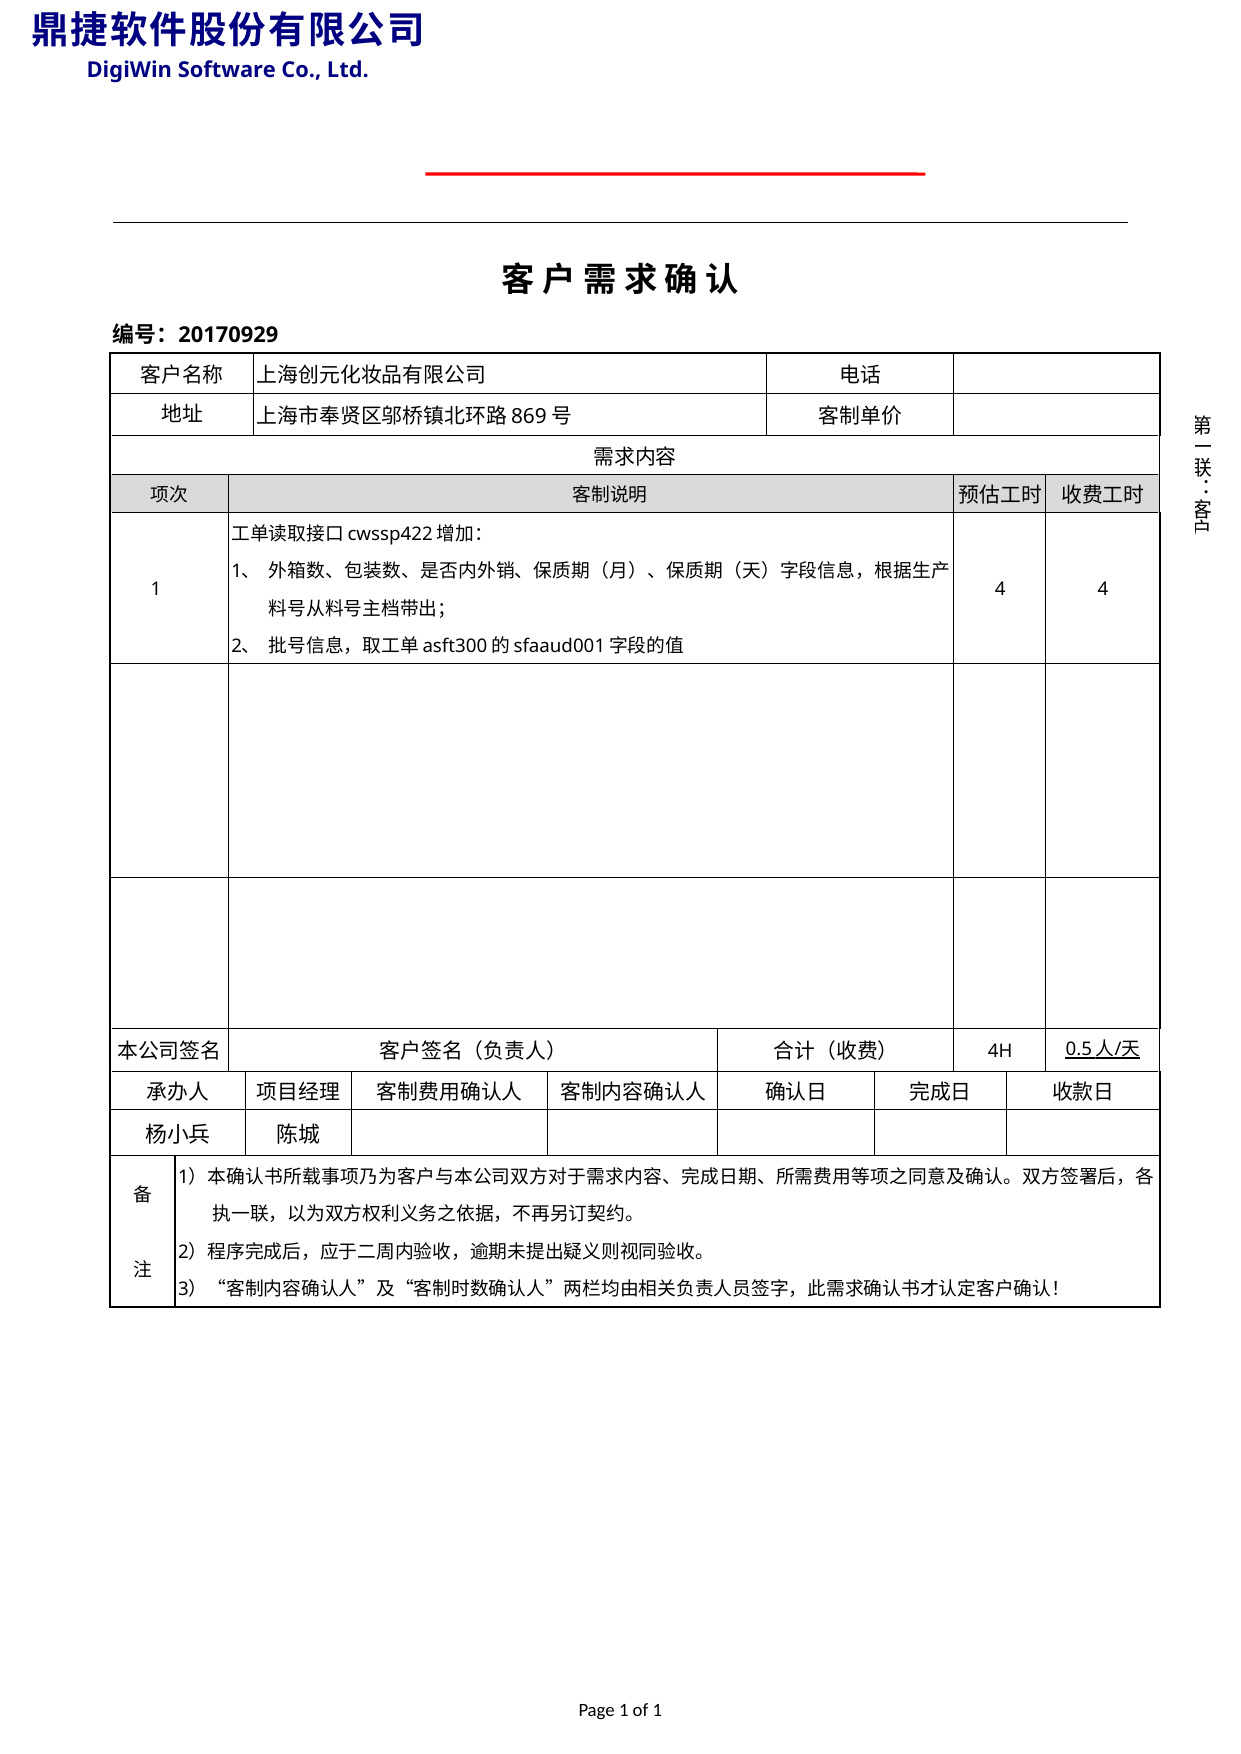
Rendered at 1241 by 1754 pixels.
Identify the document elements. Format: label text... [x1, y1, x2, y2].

table_cell [111, 878, 228, 1028]
table_cell [718, 1110, 874, 1155]
table_cell 项目经理 [246, 1072, 351, 1109]
table_cell 需求内容 [111, 435, 1159, 474]
table_cell [1007, 1110, 1159, 1155]
table_cell [1046, 664, 1159, 877]
table_cell 客制说明 [229, 475, 953, 512]
table_cell [229, 664, 953, 877]
text 编号：20170929 [112, 314, 1128, 352]
table_header 客户名称 [111, 354, 253, 393]
table_cell 客户签名（负责人） [229, 1029, 717, 1071]
table_cell 客制内容确认人 [548, 1072, 717, 1109]
table_cell [352, 1110, 547, 1155]
table_cell 备 注 [111, 1156, 174, 1306]
table_cell 客制单价 [767, 394, 953, 435]
table_header 电话 [767, 354, 953, 393]
table_cell 地址 [111, 394, 253, 435]
table_cell 1 [111, 513, 228, 663]
table_cell [954, 394, 1159, 435]
table_cell 杨小兵 [111, 1110, 245, 1155]
table_cell 上海市奉贤区邬桥镇北环路869号 [254, 394, 766, 435]
table_header 上海创元化妆品有限公司 [254, 354, 766, 393]
table_cell 本公司签名 [111, 1029, 228, 1071]
table_cell 收款日 [1007, 1071, 1159, 1109]
table_cell 4H [954, 1029, 1045, 1071]
table_cell 工单读取接口cwssp422增加： 外箱数、包装数、是否内外销、保质期（月）、保质期（天）字段信息，根据生产料号从料号主档带出； 批号信息，取工单asft300的sfaaud001字段的值 [229, 513, 953, 663]
table_cell 4 [1046, 512, 1159, 663]
table_cell [875, 1110, 1006, 1155]
table_cell 完成日 [875, 1072, 1006, 1109]
table_cell 陈城 [246, 1110, 351, 1155]
table_cell 合计（收费） [718, 1029, 953, 1071]
table_cell 承办人 [111, 1072, 245, 1109]
table_cell [954, 878, 1045, 1028]
table_cell [1046, 878, 1159, 1028]
table_cell 项次 [111, 475, 228, 512]
text 客 户 需 求 确 认 [112, 239, 1128, 314]
table_cell [954, 664, 1045, 877]
table_cell 客制费用确认人 [352, 1072, 547, 1109]
table_header [954, 354, 1159, 393]
table_cell 收费工时 [1046, 474, 1159, 512]
table_cell 预估工时 [954, 475, 1045, 512]
table_cell 4 [954, 513, 1045, 663]
table_cell [229, 878, 953, 1028]
table_cell [548, 1110, 717, 1155]
table_cell 0.5人/天 [1046, 1028, 1159, 1071]
table_cell 确认日 [718, 1072, 874, 1109]
table_cell [111, 664, 228, 877]
table_cell 1）本确认书所载事项乃为客户与本公司双方对于需求内容、完成日期、所需费用等项之同意及确认。双方签署后，各执一联，以为双方权利义务之依据，不再另订契约。 2）程序完成后，应于二周内验收，逾期未提出疑义则视同验收。 3）“客制内容确认人”及“客制时数确认人”两栏均由相关负责人员签字，此需求确认书才认定客户确认！ [176, 1156, 1159, 1306]
